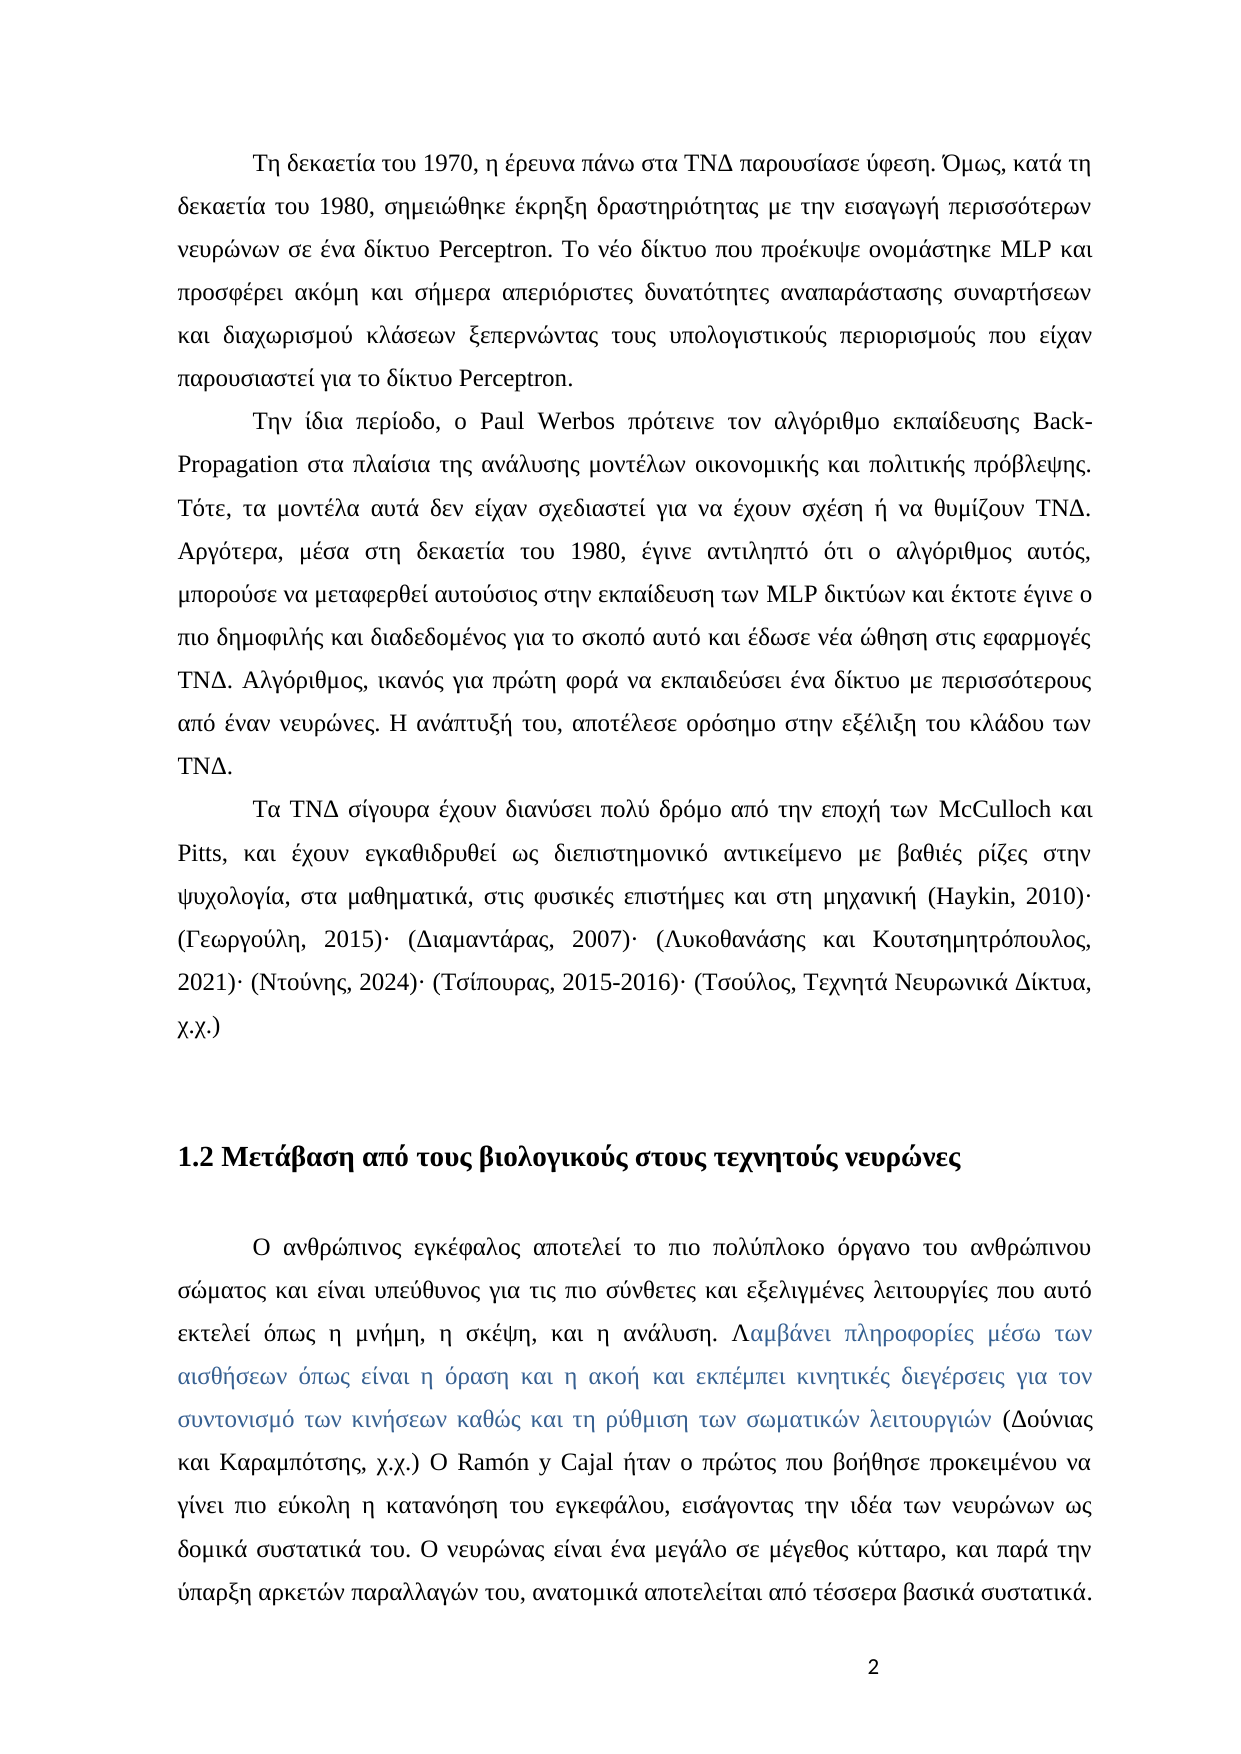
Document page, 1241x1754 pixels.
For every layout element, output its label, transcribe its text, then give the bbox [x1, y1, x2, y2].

text Τη δεκαετία του 1970, η έρευνα πάνω στα ΤΝΔ παρουσίασε ύφεση. Όμως, κατά τη δεκαετία του 1980, σημειώθηκε έκρηξη δραστηριότητας με την εισαγωγή περισσότερων νευρώνων σε ένα δίκτυο Perceptron. Το νέο δίκτυο που προέκυψε ονομάστηκε MLP και προσφέρει ακόμη και σήμερα απεριόριστες δυνατότητες αναπαράστασης συναρτήσεων και διαχωρισμού κλάσεων ξεπερνώντας τους υπολογιστικούς περιορισμούς που είχαν παρουσιαστεί για το δίκτυο Perceptron. [177, 148, 1093, 392]
text Την ίδια περίοδο, ο Paul Werbos πρότεινε τον αλγόριθμο εκπαίδευσης Back-Propagation στα πλαίσια της ανάλυσης μοντέλων οικονομικής και πολιτικής πρόβλεψης. Τότε, τα μοντέλα αυτά δεν είχαν σχεδιαστεί για να έχουν σχέση ή να θυμίζουν ΤΝΔ. Αργότερα, μέσα στη δεκαετία του 1980, έγινε αντιληπτό ότι ο αλγόριθμος αυτός, μπορούσε να μεταφερθεί αυτούσιος στην εκπαίδευση των MLP δικτύων και έκτοτε έγινε ο πιο δημοφιλής και διαδεδομένος για το σκοπό αυτό και έδωσε νέα ώθηση στις εφαρμογές ΤΝΔ. Αλγόριθμος, ικανός για πρώτη φορά να εκπαιδεύσει ένα δίκτυο με περισσότερους από έναν νευρώνες. Η ανάπτυξή του, αποτέλεσε ορόσημο στην εξέλιξη του κλάδου των ΤΝΔ. [177, 406, 1093, 780]
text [177, 1232, 1093, 1606]
text Τα ΤΝΔ σίγουρα έχουν διανύσει πολύ δρόμο από την εποχή των McCulloch και Pitts, και έχουν εγκαθιδρυθεί ως διεπιστημονικό αντικείμενο με βαθιές ρίζες στην ψυχολογία, στα μαθηματικά, στις φυσικές επιστήμες και στη μηχανική (Haykin, 2010)· (Γεωργούλη, 2015)· (Διαμαντάρας, 2007)· (Λυκοθανάσης και Κουτσημητρόπουλος, 2021)· (Ντούνης, 2024)· (Τσίπουρας, 2015-2016)· (Τσούλος, Τεχνητά Νευρωνικά Δίκτυα, χ.χ.) [177, 794, 1093, 1039]
subtitle 1.2 Μετάβαση από τους βιολογικούς στους τεχνητούς νευρώνες [177, 1139, 1093, 1173]
